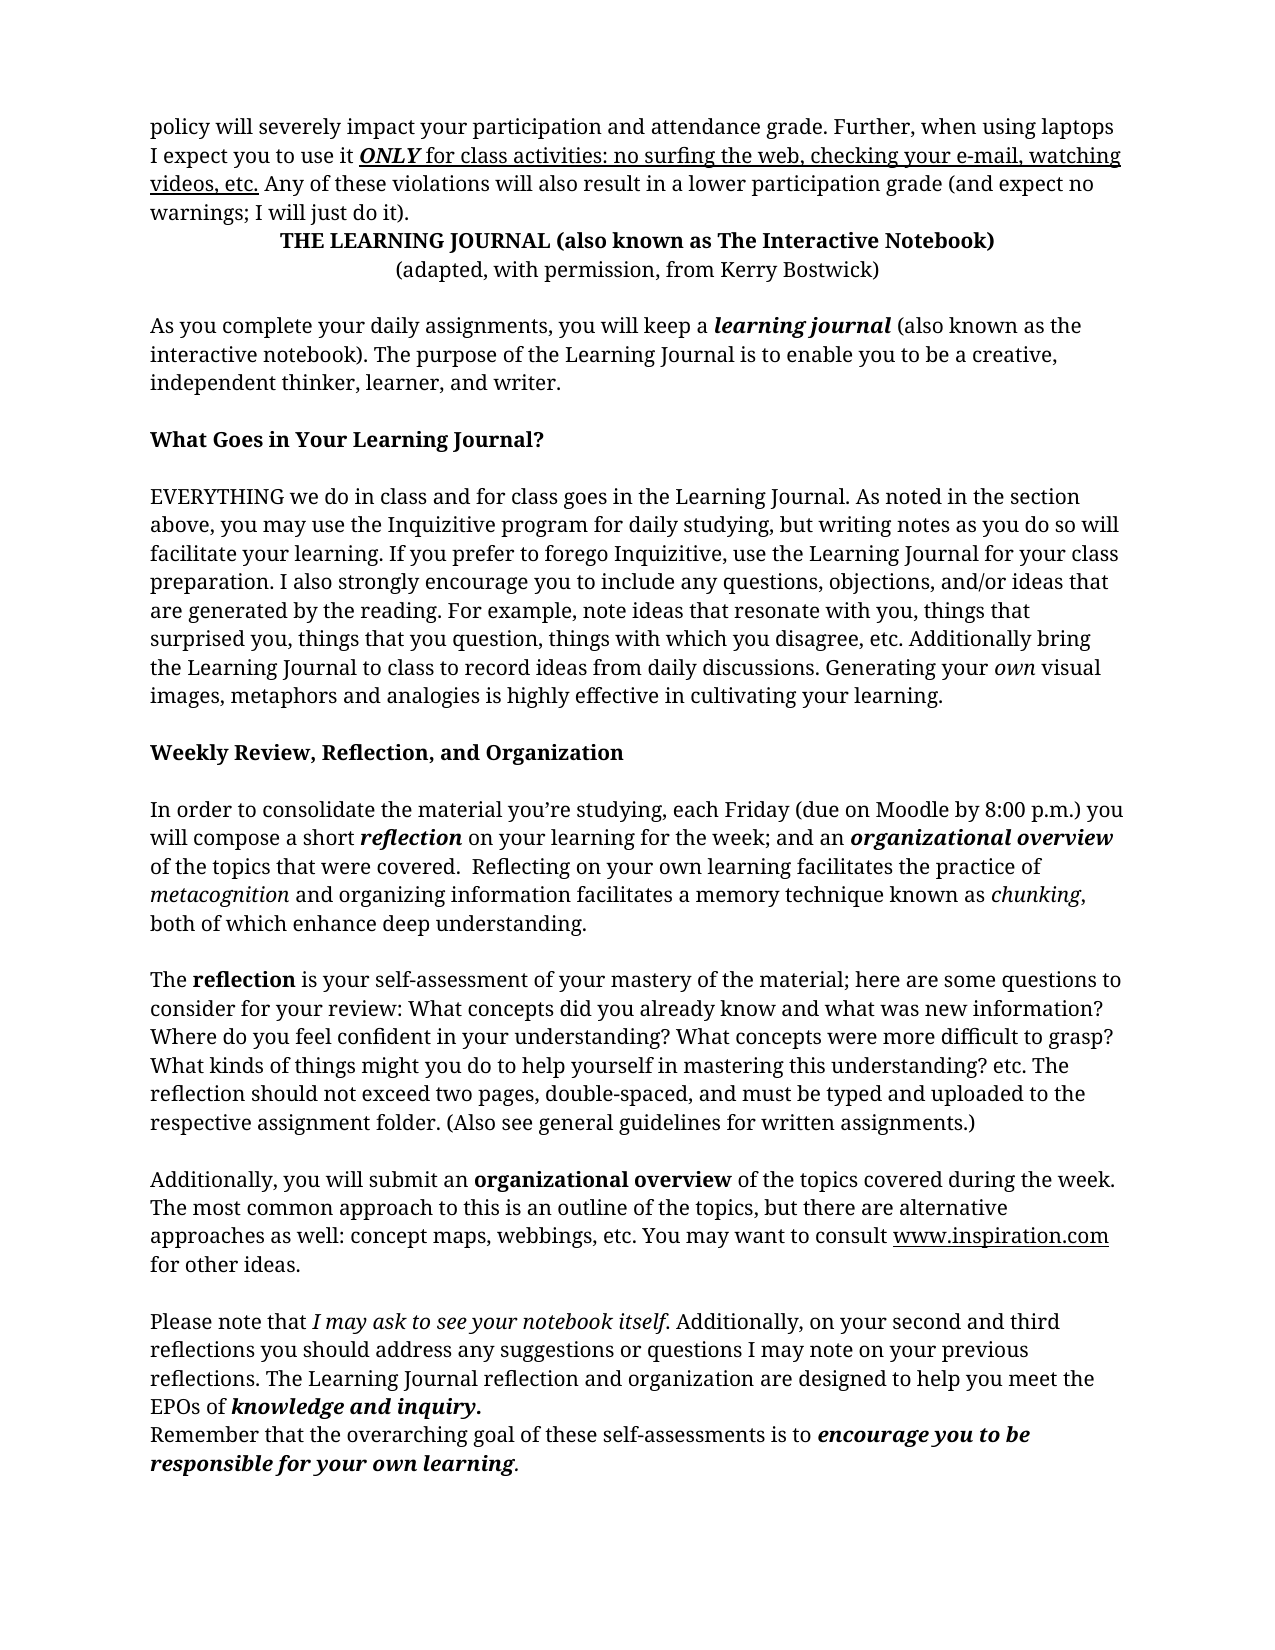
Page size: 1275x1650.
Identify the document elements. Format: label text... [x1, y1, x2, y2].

text EVERYTHING we do in class and for class goes in the Learning Journal. As noted in the section above, you may use the Inquizitive program for daily studying, but writing notes as you do so will facilitate your learning. If you prefer to forego Inquizitive, use the Learning Journal for your class preparation. I also strongly encourage you to include any questions, objections, and/or ideas that are generated by the reading. For example, note ideas that resonate with you, things that surprised you, things that you question, things with which you disagree, etc. Additionally bring the Learning Journal to class to record ideas from daily discussions. Generating your own visual images, metaphors and analogies is highly effective in cultivating your learning. [150, 482, 1125, 710]
text THE LEARNING JOURNAL (also known as The Interactive Notebook) [150, 226, 1125, 255]
text Additionally, you will submit an organizational overview of the topics covered during the week. The most common approach to this is an outline of the topics, but there are alternative approaches as well: concept maps, webbings, etc. You may want to consult www.inspiration.com for other ideas. [150, 1165, 1125, 1278]
text As you complete your daily assignments, you will keep a learning journal (also known as the interactive notebook). The purpose of the Learning Journal is to enable you to be a creative, independent thinker, learner, and writer. [150, 312, 1125, 397]
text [150, 112, 1125, 226]
text In order to consolidate the material you’re studying, each Friday (due on Moodle by 8:00 p.m.) you will compose a short reflection on your learning for the week; and an organizational overview of the topics that were covered. Reflecting on your own learning facilitates the practice of metacognition and organizing information facilitates a memory technique known as chunking, both of which enhance deep understanding. [150, 795, 1125, 937]
text (adapted, with permission, from Kerry Bostwick) [150, 255, 1125, 283]
text What Goes in Your Learning Journal? [150, 425, 1125, 454]
text Remember that the overarching goal of these self-assessments is to encourage you to be responsible for your own learning. [150, 1421, 1125, 1477]
text The reflection is your self-assessment of your mastery of the material; here are some questions to consider for your review: What concepts did you already know and what was new information? Where do you feel confident in your understanding? What concepts were more difficult to grasp? What kinds of things might you do to help yourself in mastering this understanding? etc. The reflection should not exceed two pages, double-spaced, and must be typed and uploaded to the respective assignment folder. (Also see general guidelines for written assignments.) [150, 966, 1125, 1136]
text Please note that I may ask to see your notebook itself. Additionally, on your second and third reflections you should address any suggestions or questions I may note on your previous reflections. The Learning Journal reflection and organization are designed to help you meet the EPOs of knowledge and inquiry. [150, 1307, 1125, 1421]
text Weekly Review, Reflection, and Organization [150, 738, 1125, 767]
